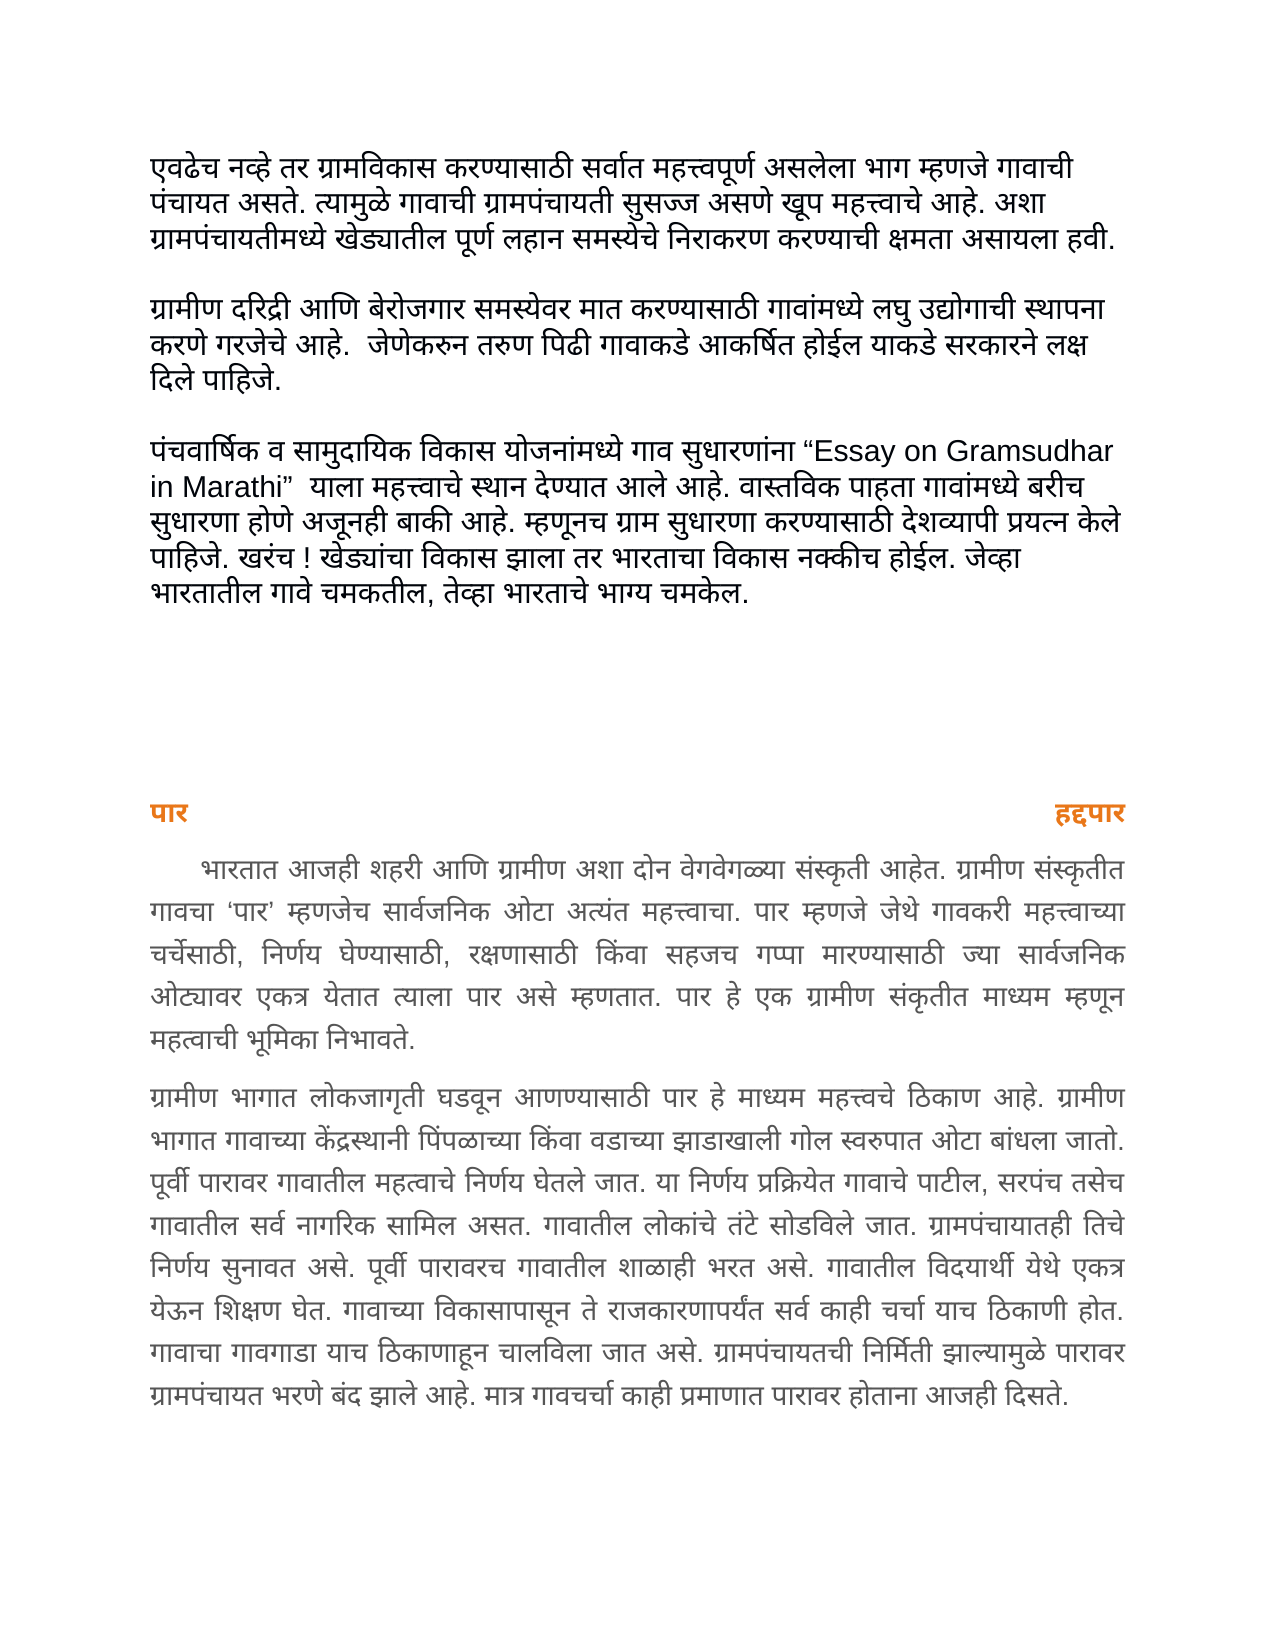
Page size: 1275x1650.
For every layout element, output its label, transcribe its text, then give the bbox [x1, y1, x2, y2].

text ग्रामीण भागात लोकजागृती घडवून आणण्यासाठी पार हे माध्यम महत्त्वचे ठिकाण आहे. ग्रामीण भागात गावाच्या केंद्रस्थानी पिंपळाच्या किंवा वडाच्या झाडाखाली गोल स्वरुपात ओटा बांधला जातो. पूर्वी पारावर गावातील महत्वाचे निर्णय घेतले जात. या निर्णय प्रक्रियेत गावाचे पाटील, सरपंच तसेच गावातील सर्व नागरिक सामिल असत. गावातील लोकांचे तंटे सोडविले जात. ग्रामपंचायातही तिचे निर्णय सुनावत असे. पूर्वी पारावरच गावातील शाळाही भरत असे. गावातील विदयार्थी येथे एकत्र येऊन शिक्षण घेत. गावाच्या विकासापासून ते राजकारणापर्यंत सर्व काही चर्चा याच ठिकाणी होत. गावाचा गावगाडा याच ठिकाणाहून चालविला जात असे. ग्रामपंचायतची निर्मिती झाल्यामुळे पारावर ग्रामपंचायत भरणे बंद झाले आहे. मात्र गावचर्चा काही प्रमाणात पारावर होताना आजही दिसते. [150, 1071, 1125, 1411]
text ग्रामीण दरिद्री आणि बेरोजगार समस्येवर मात करण्यासाठी गावांमध्ये लघु उद्योगाची स्थापना करणे गरजेचे आहे. जेणेकरुन तरुण पिढी गावाकडे आकर्षित होईल याकडे सरकारने लक्ष दिले पाहिजे. [150, 291, 1125, 398]
text एवढेच नव्हे तर ग्रामविकास करण्यासाठी सर्वात महत्त्वपूर्ण असलेला भाग म्हणजे गावाची पंचायत असते. त्यामुळे गावाची ग्रामपंचायती सुसज्ज असणे खूप महत्त्वाचे आहे. अशा ग्रामपंचायतीमध्ये खेड्यातील पूर्ण लहान समस्येचे निराकरण करण्याची क्षमता असायला हवी. [150, 150, 1125, 256]
text पार हद्दपार भारतात आजही शहरी आणि ग्रामीण अशा दोन वेगवेगळ्या संस्कृती आहेत. ग्रामीण संस्कृतीत गावचा ‘पार’ म्हणजेच सार्वजनिक ओटा अत्यंत महत्त्वाचा. पार म्हणजे जेथे गावकरी महत्त्वाच्या चर्चेसाठी, निर्णय घेण्यासाठी, रक्षणासाठी किंवा सहजच गप्पा मारण्यासाठी ज्या सार्वजनिक ओट्यावर एकत्र येतात त्याला पार असे म्हणतात. पार हे एक ग्रामीण संकृतीत माध्यम म्हणून महत्वाची भूमिका निभावते. [150, 787, 1125, 1056]
text पंचवार्षिक व सामुदायिक विकास योजनांमध्ये गाव सुधारणांना “Essay on Gramsudhar in Marathi” याला महत्त्वाचे स्थान देण्यात आले आहे. वास्तविक पाहता गावांमध्ये बरीच सुधारणा होणे अजूनही बाकी आहे. म्हणूनच ग्राम सुधारणा करण्यासाठी देशव्यापी प्रयत्न केले पाहिजे. खरंच ! खेड्यांचा विकास झाला तर भारताचा विकास नक्कीच होईल. जेव्हा भारतातील गावे चमकतील, तेव्हा भारताचे भाग्य चमकेल. [150, 433, 1125, 611]
